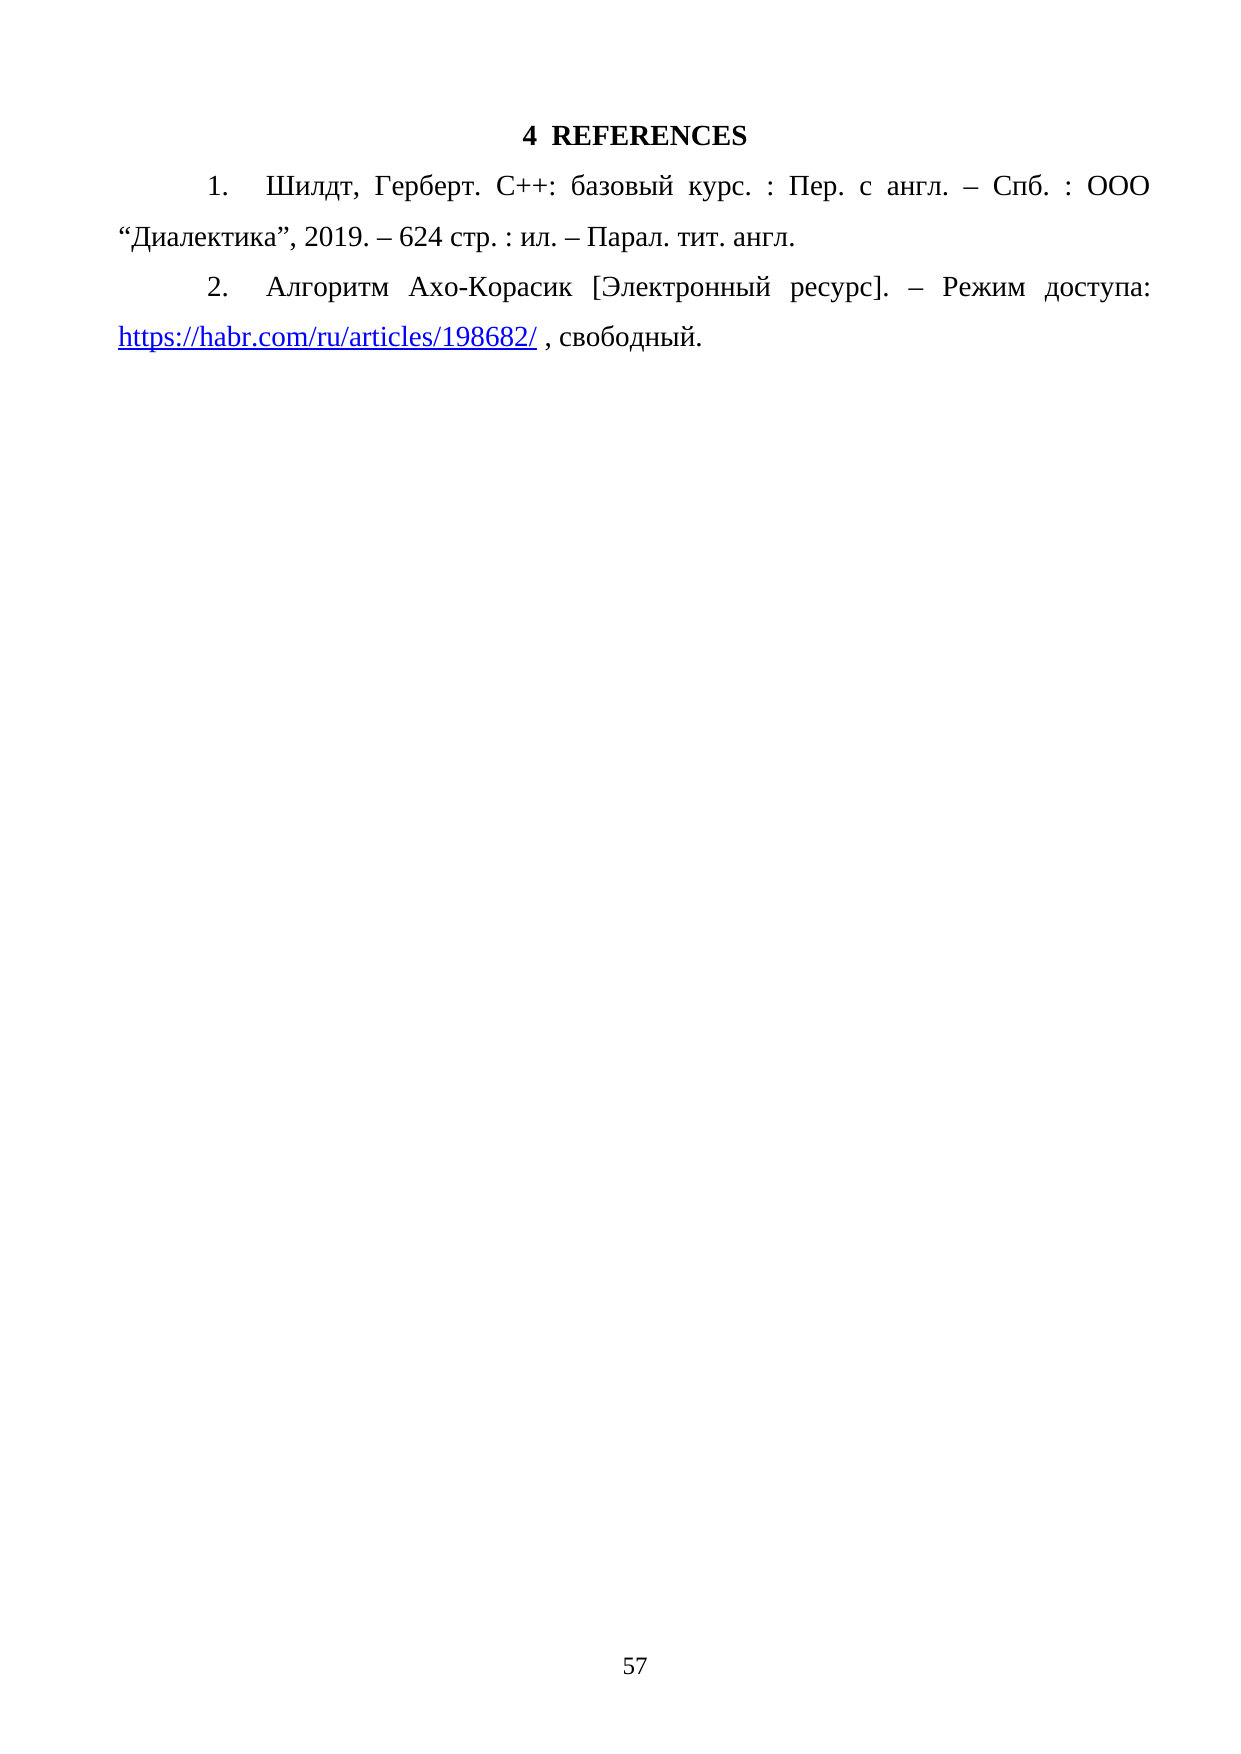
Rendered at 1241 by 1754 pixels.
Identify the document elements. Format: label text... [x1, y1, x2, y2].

text Алгоритм Ахо-Корасик [Электронный ресурс]. – Режим доступа: https://habr.com/ru/articles/198682/ , свободный. [118, 269, 1152, 353]
text 4 REFERENCES [118, 118, 1152, 152]
list Шилдт, Герберт. С++: базовый курс. : Пер. с англ. – Спб. : ООО “Диалектика”, 2019. – 624 стр. : ил. – Парал. тит. англ. [118, 168, 1152, 252]
